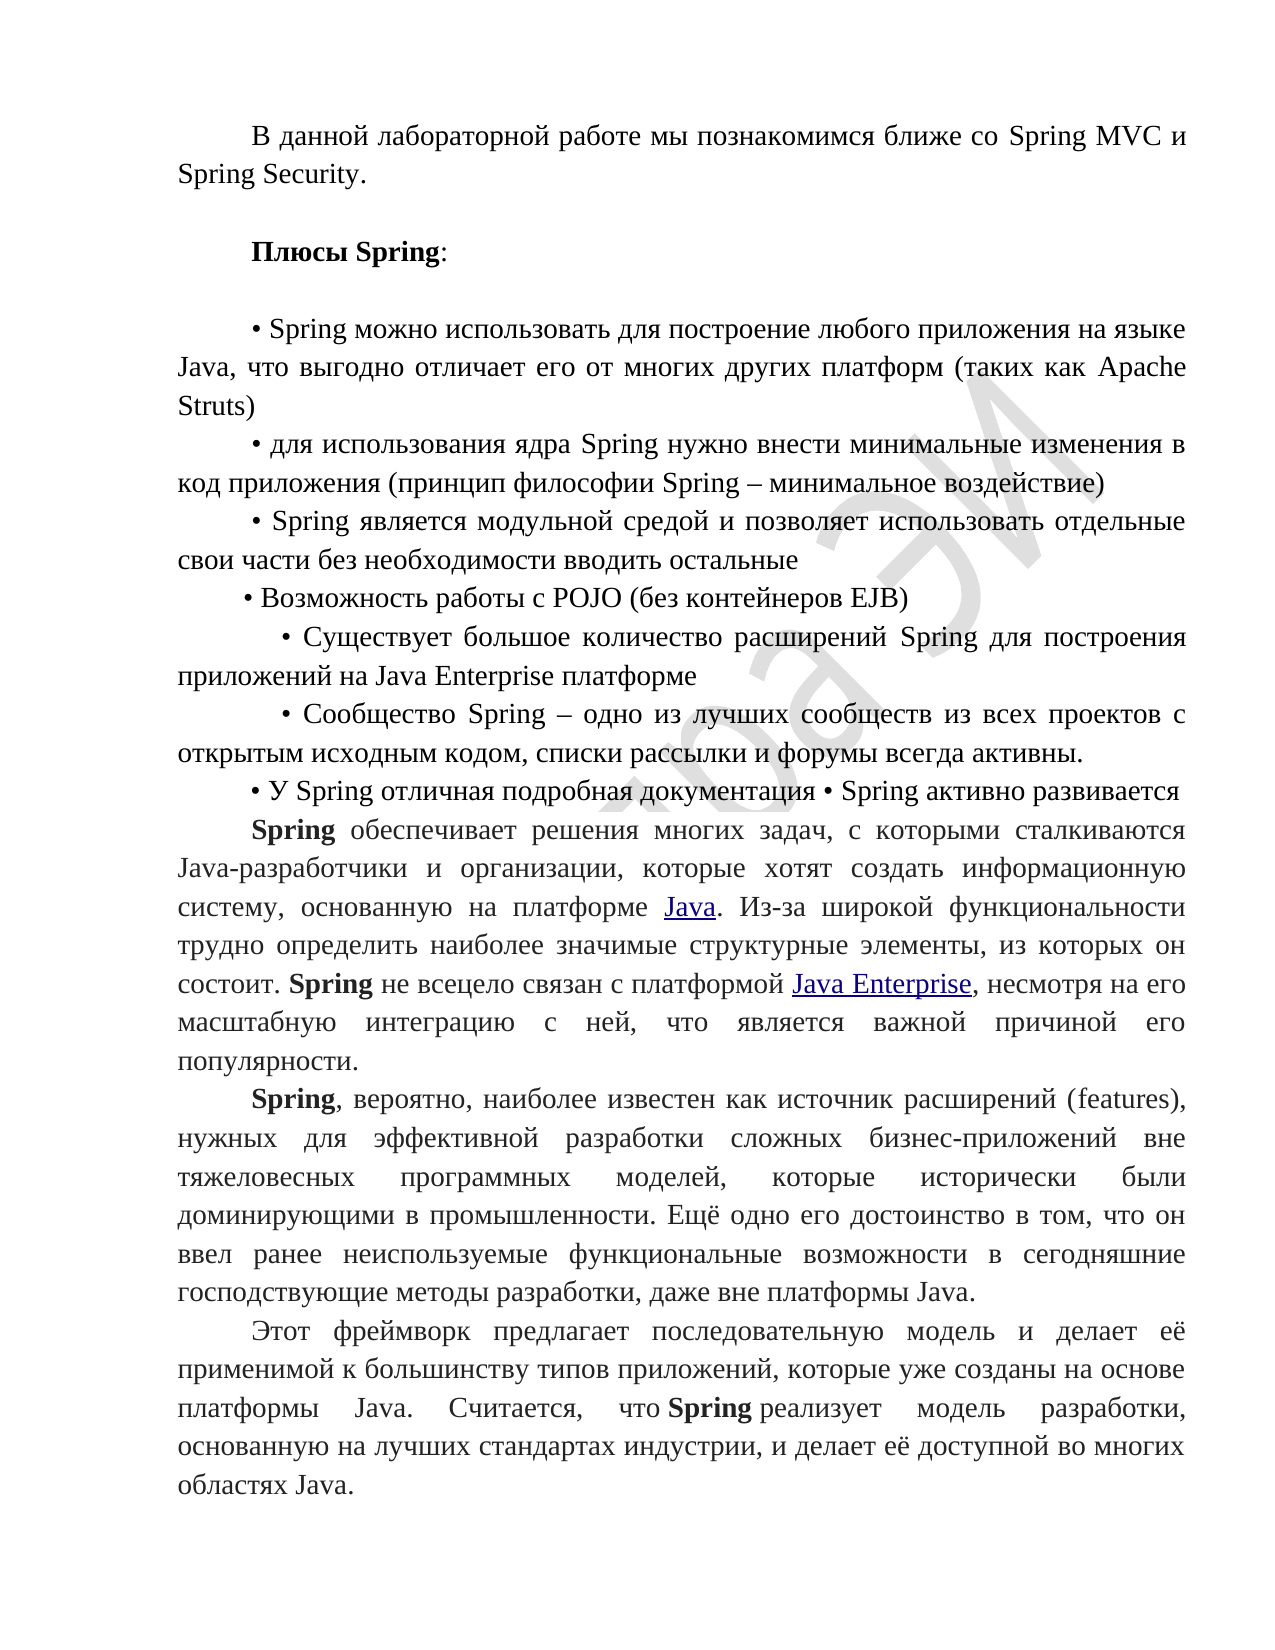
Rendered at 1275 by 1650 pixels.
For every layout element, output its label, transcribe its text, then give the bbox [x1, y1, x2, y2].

text • для использования ядра Spring нужно внести минимальные изменения в код приложения (принцип философии Spring – минимальное воздействие) [177, 426, 1186, 498]
text Этот фреймворк предлагает последовательную модель и делает её применимой к большинству типов приложений, которые уже созданы на основе платформы Java. Считается, что Spring реализует модель разработки, основанную на лучших стандартах индустрии, и делает её доступной во многих областях Java. [177, 1313, 1186, 1501]
text Spring обеспечивает решения многих задач, с которыми сталкиваются Java-разработчики и организации, которые хотят создать информационную систему, основанную на платформе Java. Из-за широкой функциональности трудно определить наиболее значимые структурные элементы, из которых он состоит. Spring не всецело связан с платформой Java Enterprise, несмотря на его масштабную интеграцию с ней, что является важной причиной его популярности. [177, 812, 1186, 1077]
text • Существует большое количество расширений Spring для построения приложений на Java Enterprise платформе [177, 619, 1186, 691]
text В данной лабораторной работе мы познакомимся ближе со Spring MVC и Spring Security. [177, 118, 1186, 190]
text • У Spring отличная подробная документация • Spring активно развивается [177, 773, 1186, 807]
text • Сообщество Spring – одно из лучших сообществ из всех проектов с открытым исходным кодом, списки рассылки и форумы всегда активны. [177, 696, 1186, 768]
text Spring, вероятно, наиболее известен как источник расширений (features), нужных для эффективной разработки сложных бизнес-приложений вне тяжеловесных программных моделей, которые исторически были доминирующими в промышленности. Ещё одно его достоинство в том, что он ввел ранее неиспользуемые функциональные возможности в сегодняшние господствующие методы разработки, даже вне платформы Java. [177, 1082, 1186, 1308]
text Плюсы Spring: [177, 234, 1186, 267]
text • Возможность работы с POJO (без контейнеров EJB) [177, 581, 1186, 614]
text • Spring можно использовать для построение любого приложения на языке Java, что выгодно отличает его от многих других платформ (таких как Apache Struts) [177, 311, 1186, 421]
text • Spring является модульной средой и позволяет использовать отдельные свои части без необходимости вводить остальные [177, 503, 1186, 576]
